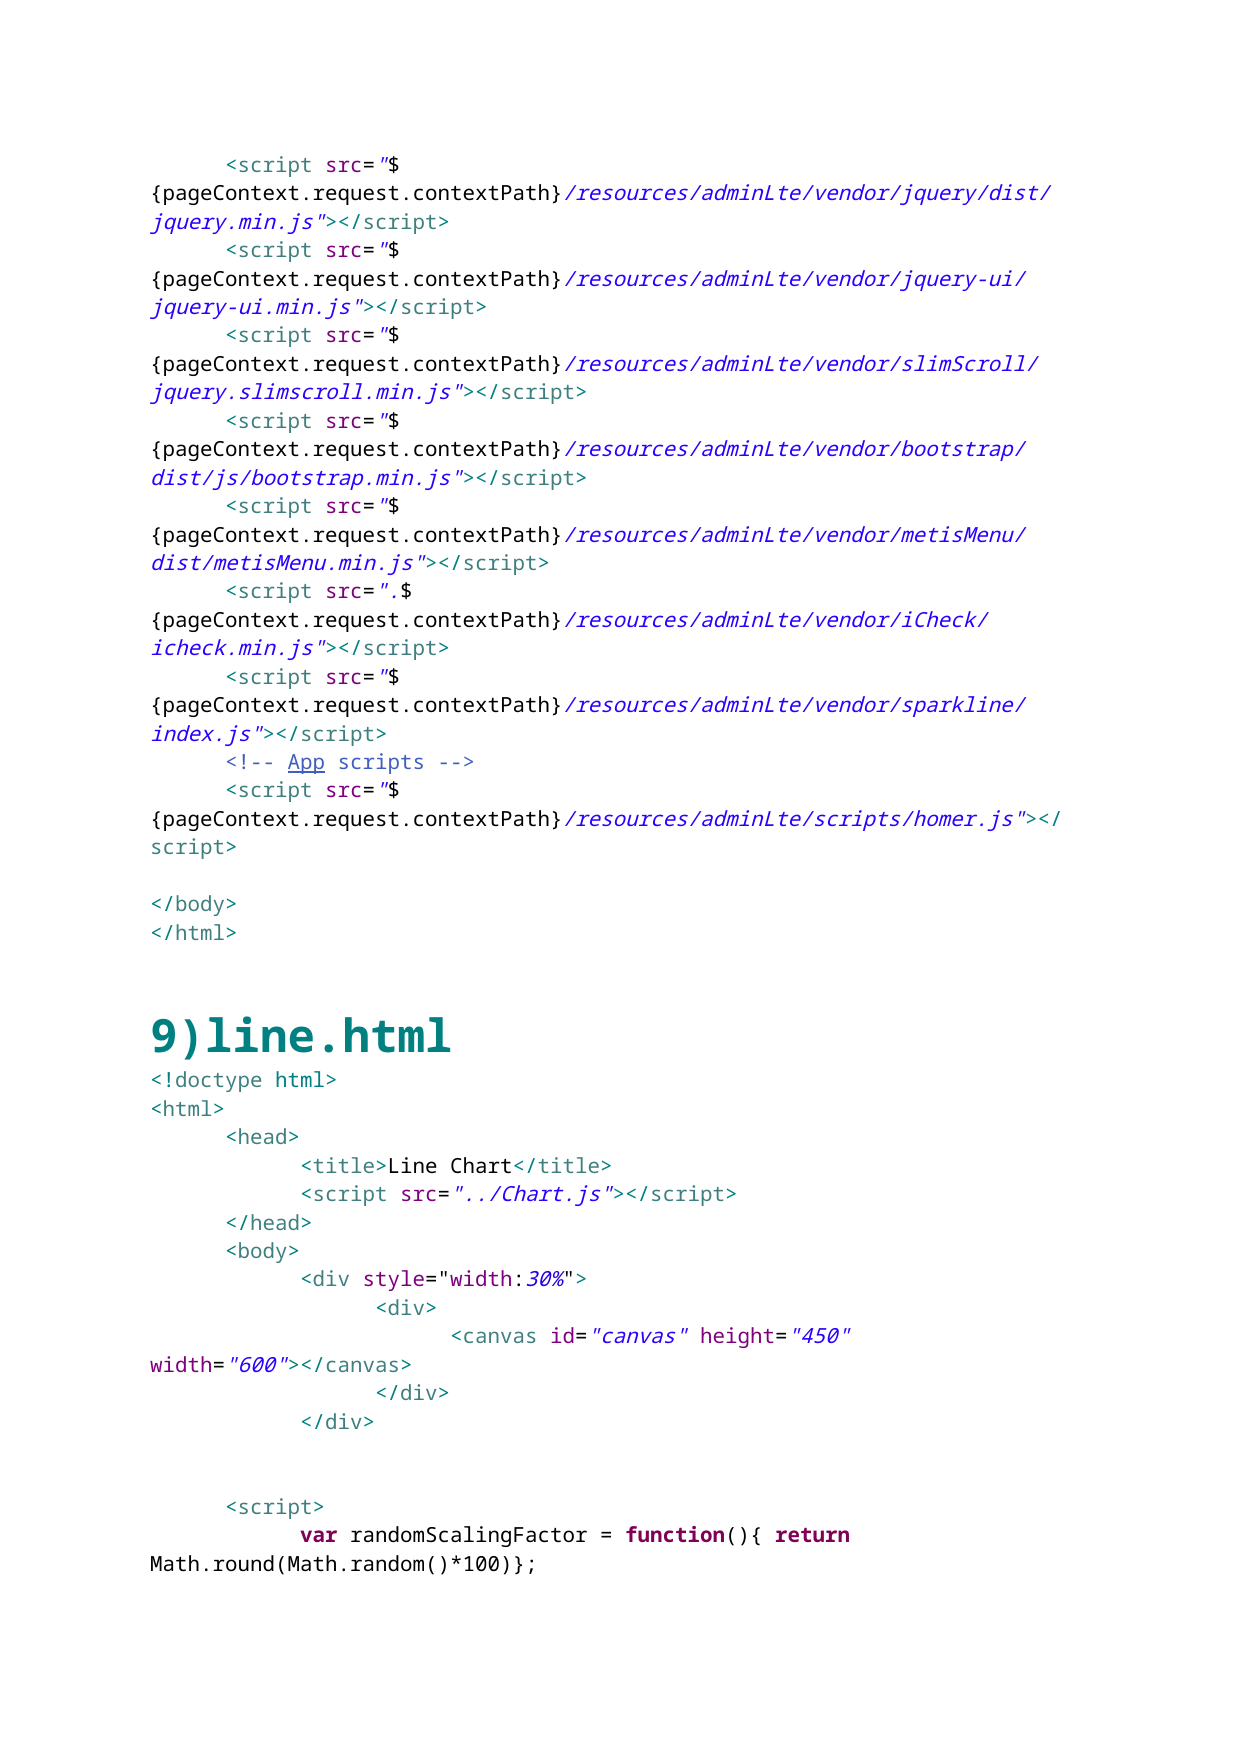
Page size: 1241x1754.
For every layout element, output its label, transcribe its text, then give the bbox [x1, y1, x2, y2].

text <script src="${pageContext.request.contextPath}/resources/adminLte/scripts/homer.js"></script> [150, 776, 1090, 861]
text <script src=".${pageContext.request.contextPath}/resources/adminLte/vendor/iCheck/icheck.min.js"></script> [150, 577, 1090, 662]
text <title>Line Chart</title> [150, 1151, 1090, 1179]
text </div> [150, 1378, 1090, 1407]
text <div style="width:30%"> [150, 1264, 1090, 1293]
text <html> [150, 1094, 1090, 1122]
text <script src="${pageContext.request.contextPath}/resources/adminLte/vendor/jquery-ui/jquery-ui.min.js"></script> [150, 235, 1090, 321]
text </body> [150, 889, 1090, 918]
text 9)line.html [150, 1003, 1090, 1066]
text <script src="${pageContext.request.contextPath}/resources/adminLte/vendor/metisMenu/dist/metisMenu.min.js"></script> [150, 491, 1090, 577]
text var randomScalingFactor = function(){ return Math.round(Math.random()*100)}; [150, 1521, 1090, 1577]
text <!-- App scripts --> [150, 747, 1090, 776]
text <head> [150, 1122, 1090, 1151]
text <script src="${pageContext.request.contextPath}/resources/adminLte/vendor/jquery/dist/jquery.min.js"></script> [150, 150, 1090, 235]
text </html> [150, 918, 1090, 946]
text </div> [150, 1407, 1090, 1435]
text <script src="${pageContext.request.contextPath}/resources/adminLte/vendor/bootstrap/dist/js/bootstrap.min.js"></script> [150, 406, 1090, 491]
text <!doctype html> [150, 1066, 1090, 1094]
text <canvas id="canvas" height="450" width="600"></canvas> [150, 1321, 1090, 1378]
text <script src="../Chart.js"></script> [150, 1179, 1090, 1208]
text <body> [150, 1236, 1090, 1264]
text </head> [150, 1208, 1090, 1236]
text <script> [150, 1492, 1090, 1521]
text <div> [150, 1293, 1090, 1321]
text <script src="${pageContext.request.contextPath}/resources/adminLte/vendor/slimScroll/jquery.slimscroll.min.js"></script> [150, 321, 1090, 406]
text <script src="${pageContext.request.contextPath}/resources/adminLte/vendor/sparkline/index.js"></script> [150, 662, 1090, 747]
